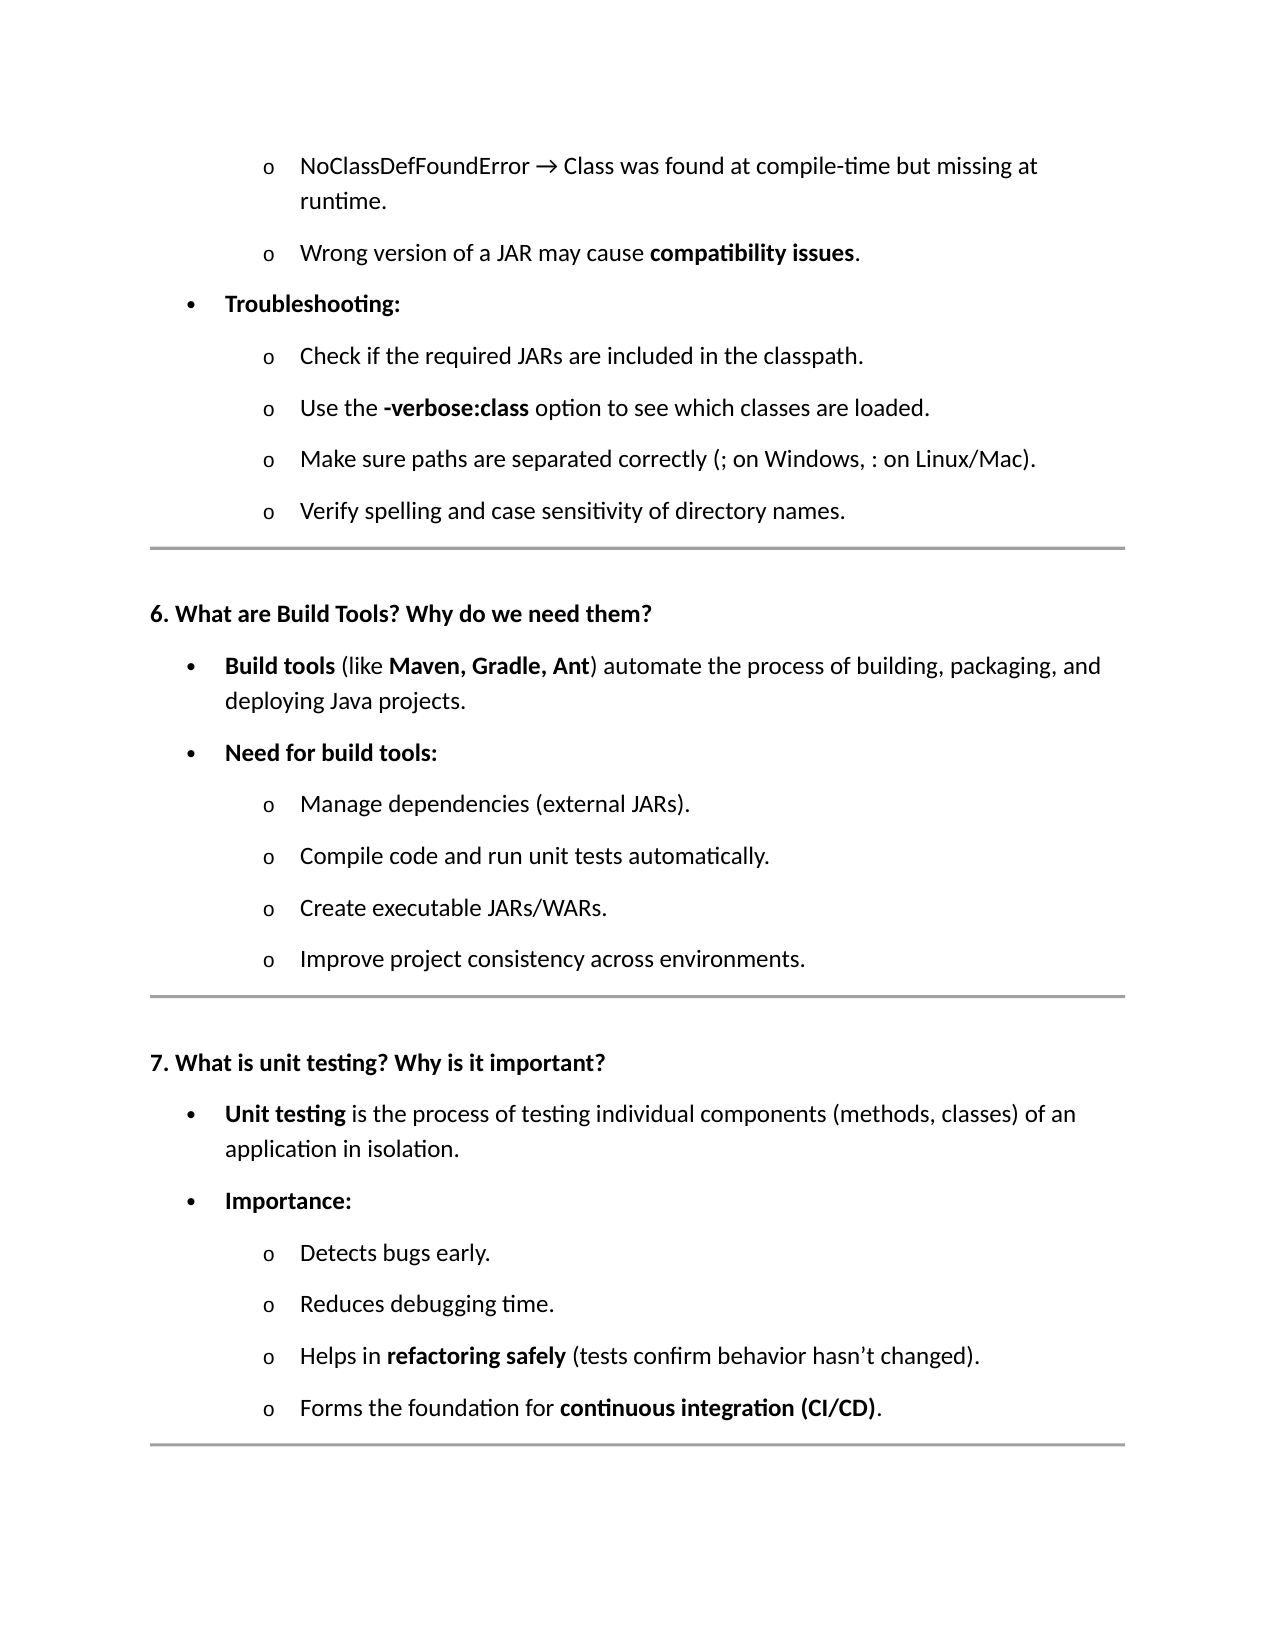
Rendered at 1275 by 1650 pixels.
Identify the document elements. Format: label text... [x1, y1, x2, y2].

list Build tools (like Maven, Gradle, Ant) automate the process of building, packaging, and deploying Java projects. [187, 650, 1125, 716]
list Manage dependencies (external JARs). [262, 788, 1125, 819]
list Make sure paths are separated correctly (; on Windows, : on Linux/Mac). [262, 443, 1125, 474]
list Compile code and run unit tests automatically. [262, 840, 1125, 871]
list Reduces debugging time. [262, 1288, 1125, 1319]
list Use the -verbose:class option to see which classes are loaded. [262, 392, 1125, 422]
text 6. What are Build Tools? Why do we need them? [150, 598, 1125, 629]
list Verify spelling and case sensitivity of directory names. [262, 495, 1125, 526]
list Unit testing is the process of testing individual components (methods, classes) of an application in isolation. [187, 1098, 1125, 1164]
text 7. What is unit testing? Why is it important? [150, 1047, 1125, 1077]
list Improve project consistency across environments. [262, 943, 1125, 974]
list Detects bugs early. [262, 1237, 1125, 1267]
list Helps in refactoring safely (tests confirm behavior hasn’t changed). [262, 1340, 1125, 1371]
list Troubleshooting: [187, 288, 1125, 319]
list Check if the required JARs are included in the classpath. [262, 340, 1125, 371]
list Wrong version of a JAR may cause compatibility issues. [262, 237, 1125, 267]
list Need for build tools: [187, 737, 1125, 767]
list Create executable JARs/WARs. [262, 892, 1125, 922]
list Importance: [187, 1185, 1125, 1216]
list NoClassDefFoundError → Class was found at compile-time but missing at runtime. [262, 150, 1125, 216]
list Forms the foundation for continuous integration (CI/CD). [262, 1392, 1125, 1422]
